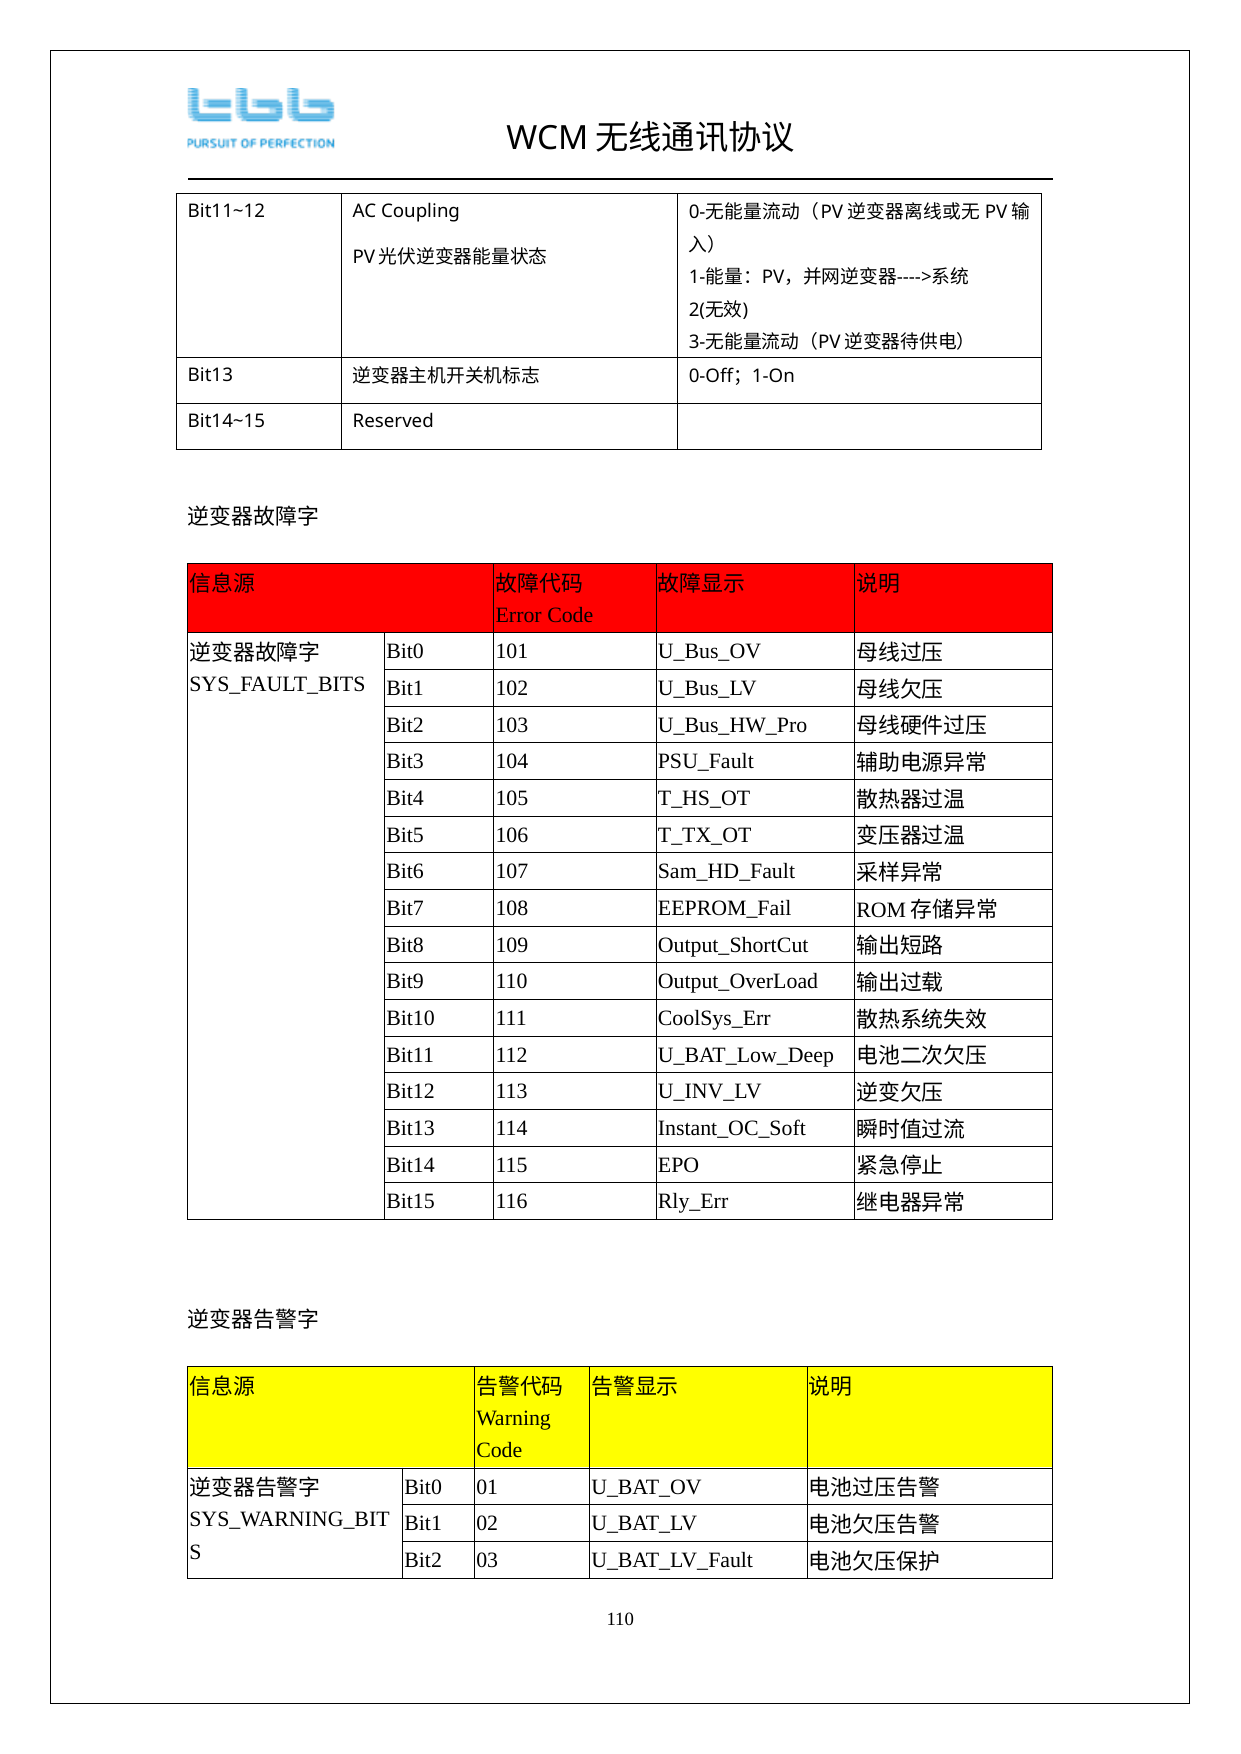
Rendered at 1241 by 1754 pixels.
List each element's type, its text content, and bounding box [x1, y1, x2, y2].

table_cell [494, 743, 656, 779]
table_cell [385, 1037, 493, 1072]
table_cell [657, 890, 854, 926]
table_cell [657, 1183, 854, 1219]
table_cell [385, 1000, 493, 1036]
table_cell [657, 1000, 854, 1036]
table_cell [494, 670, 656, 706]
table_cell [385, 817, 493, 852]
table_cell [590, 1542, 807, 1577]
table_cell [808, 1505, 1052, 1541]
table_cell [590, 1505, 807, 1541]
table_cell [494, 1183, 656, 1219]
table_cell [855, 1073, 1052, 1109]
subtitle 逆变器故障字 [187, 498, 1053, 531]
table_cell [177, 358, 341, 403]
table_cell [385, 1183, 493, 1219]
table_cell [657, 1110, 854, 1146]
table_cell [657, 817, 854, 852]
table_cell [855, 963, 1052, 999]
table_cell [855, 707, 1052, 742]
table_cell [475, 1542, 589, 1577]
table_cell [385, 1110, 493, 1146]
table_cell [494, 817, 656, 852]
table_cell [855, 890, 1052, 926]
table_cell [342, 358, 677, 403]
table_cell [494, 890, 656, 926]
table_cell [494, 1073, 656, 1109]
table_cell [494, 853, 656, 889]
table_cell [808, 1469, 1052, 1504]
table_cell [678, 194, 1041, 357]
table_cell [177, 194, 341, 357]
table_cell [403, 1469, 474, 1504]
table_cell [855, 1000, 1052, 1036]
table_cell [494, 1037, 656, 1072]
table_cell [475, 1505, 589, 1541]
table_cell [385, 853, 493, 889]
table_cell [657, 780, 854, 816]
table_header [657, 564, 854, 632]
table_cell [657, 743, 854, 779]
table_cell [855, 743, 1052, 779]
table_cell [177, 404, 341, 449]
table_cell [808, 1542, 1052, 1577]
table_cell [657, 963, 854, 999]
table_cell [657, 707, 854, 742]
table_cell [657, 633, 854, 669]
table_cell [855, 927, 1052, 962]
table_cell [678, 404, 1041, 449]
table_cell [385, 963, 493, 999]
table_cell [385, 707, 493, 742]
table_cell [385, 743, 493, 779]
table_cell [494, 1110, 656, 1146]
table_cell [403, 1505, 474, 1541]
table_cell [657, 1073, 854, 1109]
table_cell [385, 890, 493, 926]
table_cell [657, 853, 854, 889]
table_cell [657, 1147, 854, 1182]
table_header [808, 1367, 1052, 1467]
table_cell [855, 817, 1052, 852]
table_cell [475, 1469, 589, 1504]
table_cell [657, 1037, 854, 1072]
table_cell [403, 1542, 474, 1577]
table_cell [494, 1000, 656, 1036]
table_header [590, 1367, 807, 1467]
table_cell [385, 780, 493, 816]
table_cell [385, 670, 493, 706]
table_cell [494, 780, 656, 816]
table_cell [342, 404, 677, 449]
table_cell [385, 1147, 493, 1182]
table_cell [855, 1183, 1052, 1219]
picture [187, 88, 336, 150]
subtitle 逆变器告警字 [187, 1301, 1053, 1334]
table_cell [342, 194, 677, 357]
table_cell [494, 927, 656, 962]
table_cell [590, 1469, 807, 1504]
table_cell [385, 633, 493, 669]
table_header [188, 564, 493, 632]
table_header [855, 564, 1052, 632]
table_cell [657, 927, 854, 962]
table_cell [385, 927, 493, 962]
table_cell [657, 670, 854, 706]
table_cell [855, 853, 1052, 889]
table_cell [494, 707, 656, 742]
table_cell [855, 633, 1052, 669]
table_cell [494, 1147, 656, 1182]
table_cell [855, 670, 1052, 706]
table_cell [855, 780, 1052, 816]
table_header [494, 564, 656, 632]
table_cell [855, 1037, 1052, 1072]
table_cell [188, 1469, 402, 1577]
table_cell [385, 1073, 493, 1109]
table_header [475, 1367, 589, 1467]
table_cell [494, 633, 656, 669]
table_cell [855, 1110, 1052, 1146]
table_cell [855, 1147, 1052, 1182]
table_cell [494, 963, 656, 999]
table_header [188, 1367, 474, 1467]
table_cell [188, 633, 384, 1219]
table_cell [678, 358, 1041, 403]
